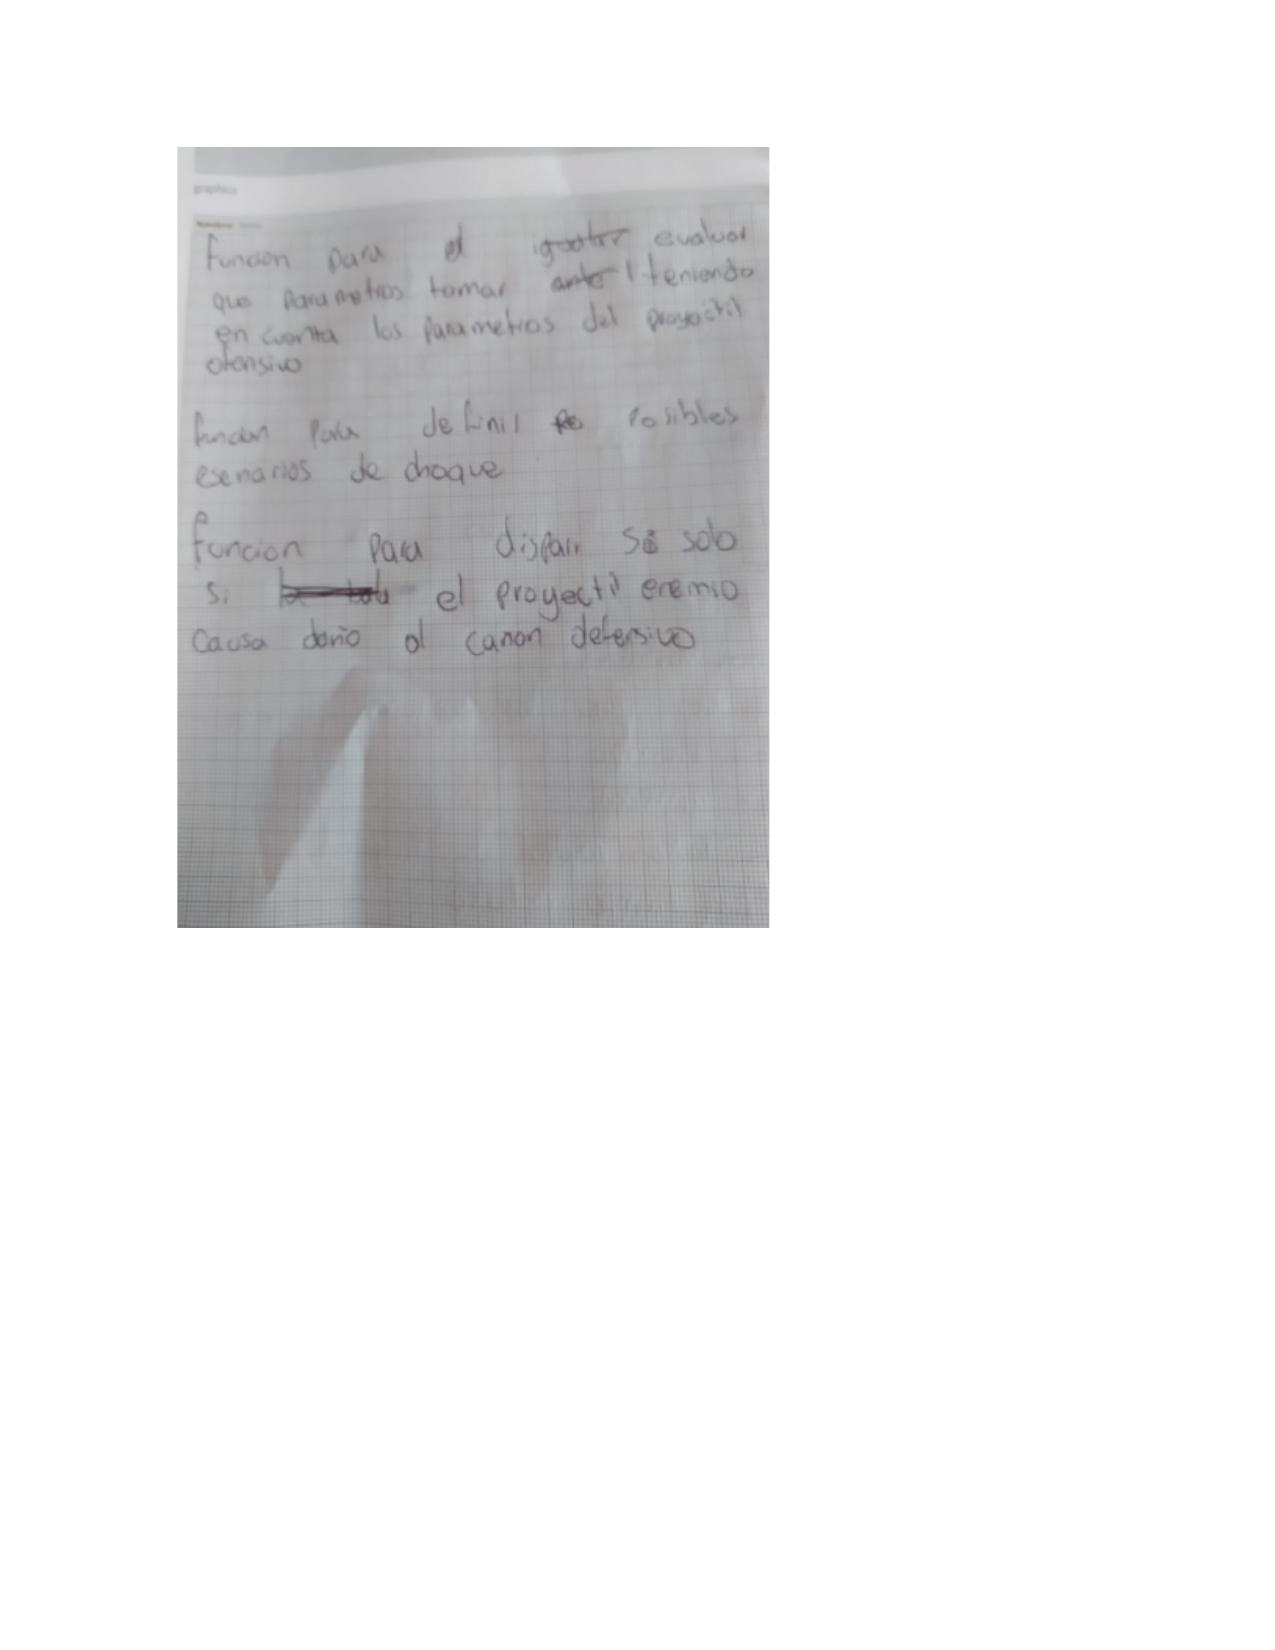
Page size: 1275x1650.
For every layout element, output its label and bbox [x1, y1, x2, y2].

picture [177, 147, 770, 928]
